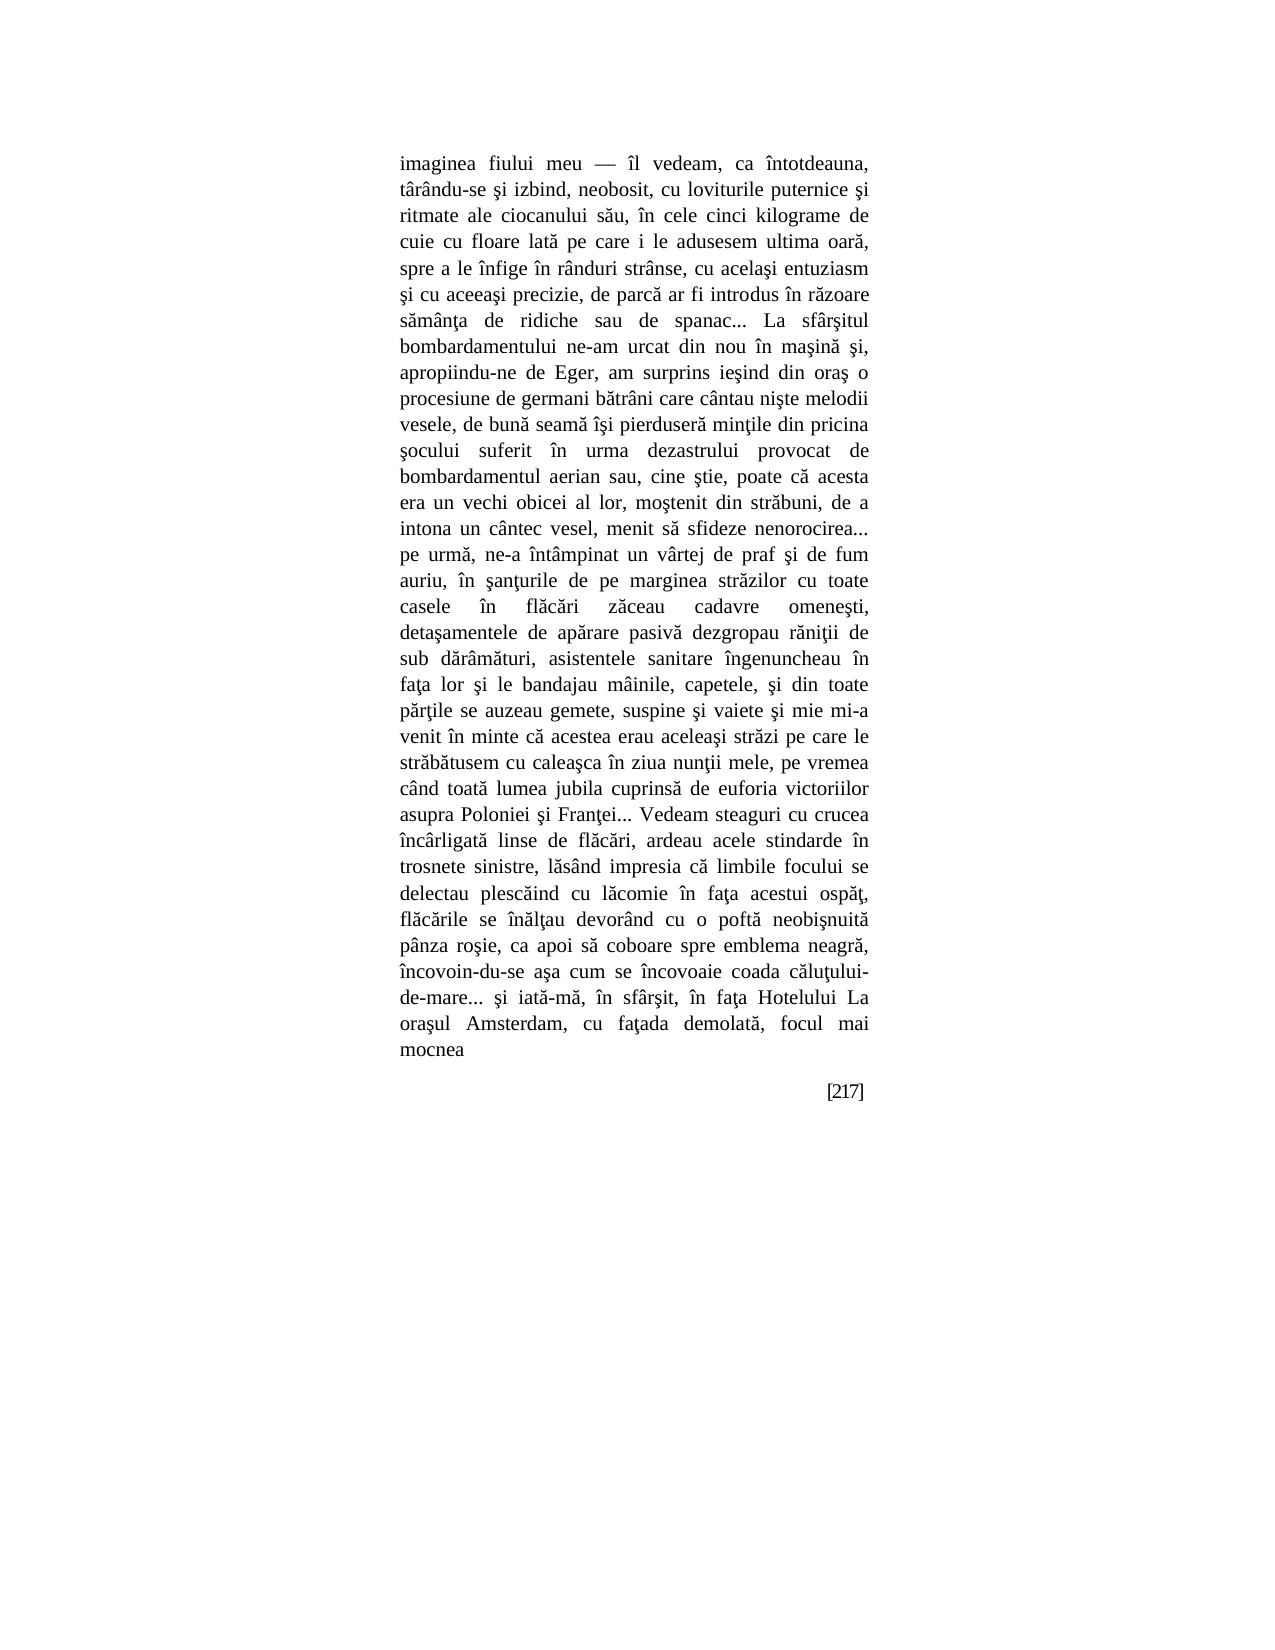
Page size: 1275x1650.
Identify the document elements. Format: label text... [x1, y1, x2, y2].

text imaginea fiului meu — îl vedeam, ca întotdeauna, târându-se şi izbind, neobosit, cu loviturile puternice şi ritmate ale ciocanului său, în cele cinci kilograme de cuie cu floare lată pe care i le adusesem ultima oară, spre a le înfige în rânduri strânse, cu acelaşi entuziasm şi cu aceeaşi precizie, de parcă ar fi introdus în răzoare sămânţa de ridiche sau de spanac... La sfârşitul bombardamentului ne-am urcat din nou în maşină şi, apropiindu-ne de Eger, am surprins ieşind din oraş o procesiune de germani bătrâni care cântau nişte melodii vesele, de bună seamă îşi pierduseră minţile din pricina şocului suferit în urma dezastrului provocat de bombardamentul aerian sau, cine ştie, poate că acesta era un vechi obicei al lor, moştenit din străbuni, de a intona un cântec vesel, menit să sfideze nenorocirea... pe urmă, ne-a întâmpinat un vârtej de praf şi de fum auriu, în şanţurile de pe marginea străzilor cu toate casele în flăcări zăceau cadavre omeneşti, detaşamentele de apărare pasivă dezgropau răniţii de sub dărâmături, asistentele sanitare îngenuncheau în faţa lor şi le bandajau mâinile, capetele, şi din toate părţile se auzeau gemete, suspine şi vaiete şi mie mi-a venit în minte că acestea erau aceleaşi străzi pe care le străbătusem cu caleaşca în ziua nunţii mele, pe vremea când toată lumea jubila cuprinsă de euforia victoriilor asupra Poloniei şi Franţei... Vedeam steaguri cu crucea încârligată linse de flăcări, ardeau acele stindarde în trosnete sinistre, lăsând impresia că limbile focului se delectau plescăind cu lăcomie în faţa acestui ospăţ, flăcările se înălţau devorând cu o poftă neobişnuită pânza roşie, ca apoi să coboare spre emblema neagră, încovoin-du-se aşa cum se încovoaie coada căluţului-de-mare... şi iată-mă, în sfârşit, în faţa Hotelului La oraşul Amsterdam, cu faţada demolată, focul mai mocnea [399, 150, 869, 1061]
text [217] [399, 1079, 866, 1103]
